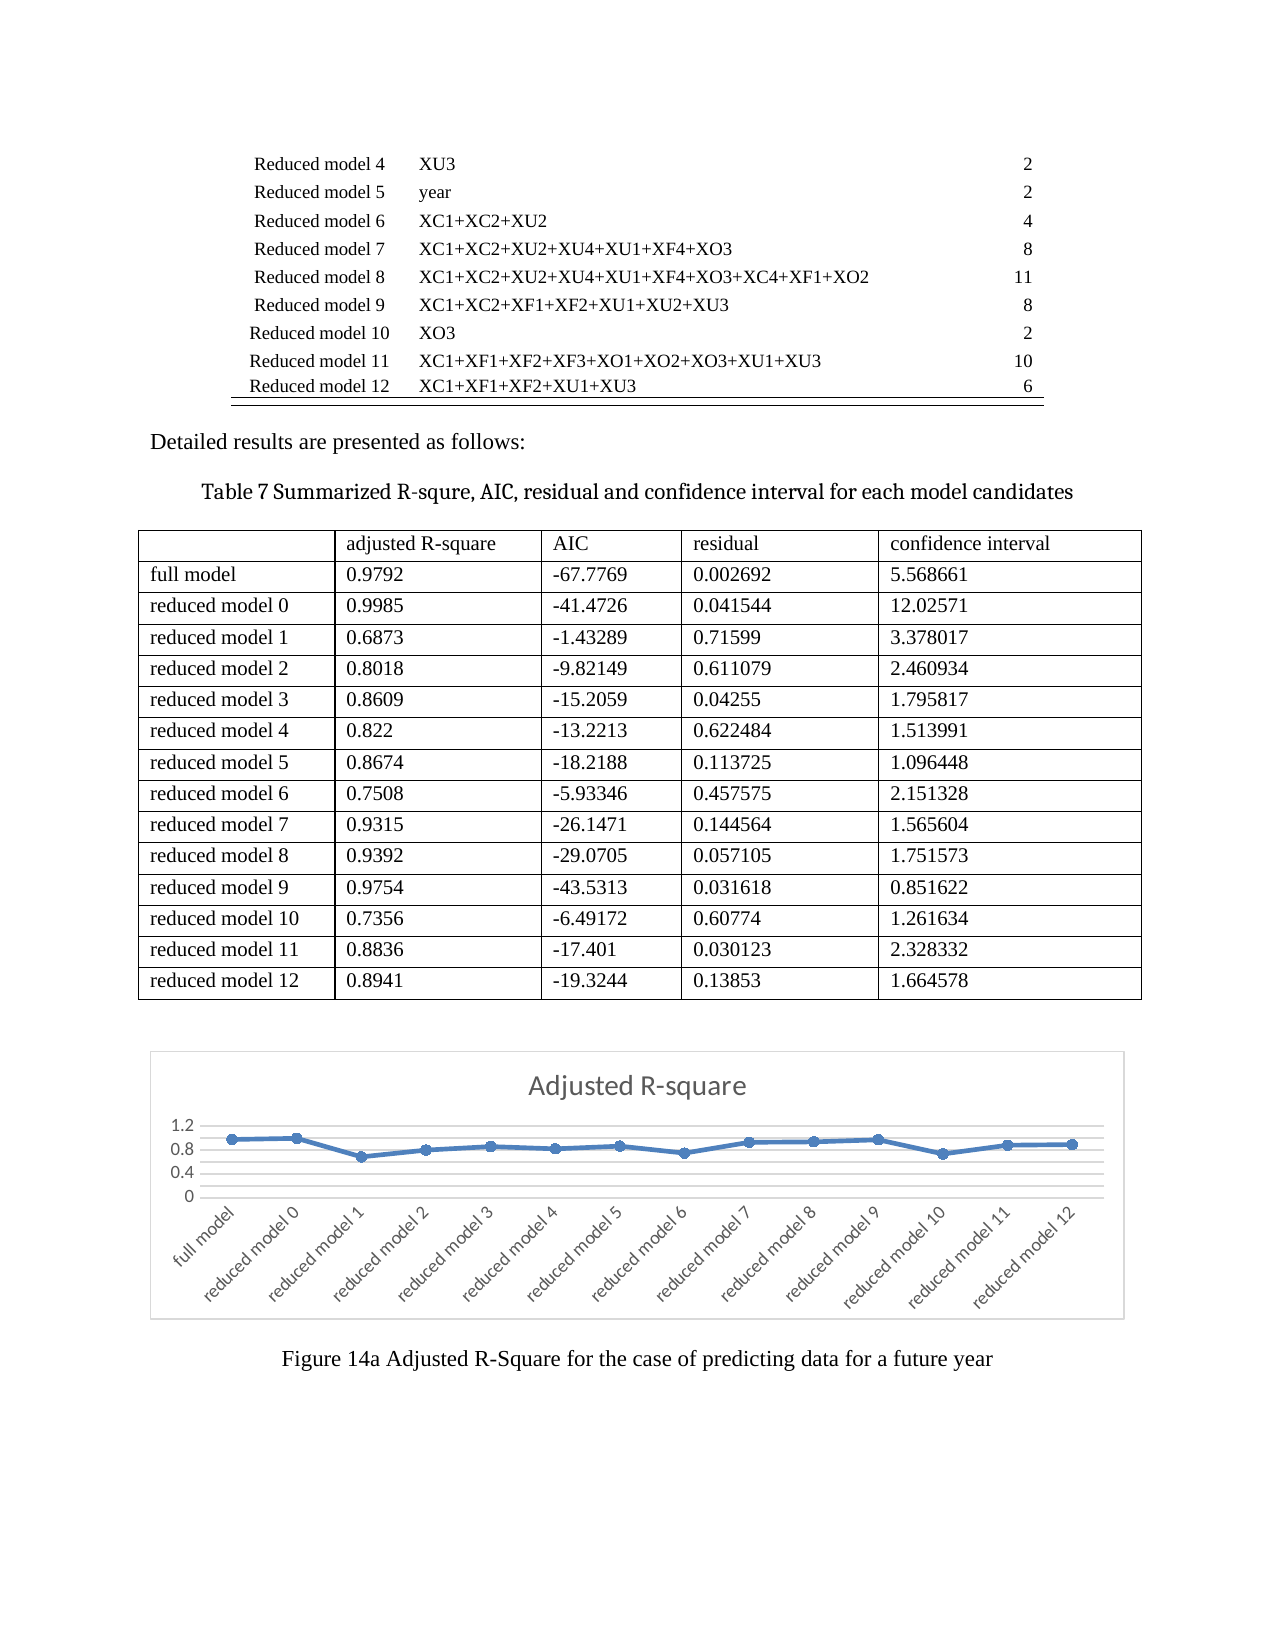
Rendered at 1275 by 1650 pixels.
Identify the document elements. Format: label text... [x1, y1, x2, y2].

table_cell XC1+XC2+XU2+XU4+XU1+XF4+XO3 [408, 234, 941, 262]
table_cell 0.9985 [336, 593, 541, 623]
table_cell reduced model 4 [139, 718, 334, 748]
table_cell Reduced model 4 [231, 150, 407, 178]
table_cell reduced model 2 [139, 656, 334, 686]
table_cell 0.611079 [682, 656, 878, 686]
table_cell reduced model 3 [139, 687, 334, 717]
table_cell -9.82149 [542, 656, 681, 686]
table_cell Reduced model 11 [231, 347, 407, 375]
table_cell 2.328332 [879, 937, 1141, 967]
table_cell reduced model 6 [139, 781, 334, 811]
table_header adjusted R-square [336, 531, 541, 561]
table_cell 0.6873 [336, 625, 541, 655]
table_cell reduced model 5 [139, 750, 334, 780]
table_cell 0.71599 [682, 625, 878, 655]
table_cell 2 [941, 319, 1044, 347]
table_cell -41.4726 [542, 593, 681, 623]
table_header AIC [542, 531, 681, 561]
table_cell -15.2059 [542, 687, 681, 717]
table_cell reduced model 10 [139, 906, 334, 936]
table_cell 12.02571 [879, 593, 1141, 623]
table_cell XC1+XF1+XF2+XU1+XU3 [408, 375, 941, 397]
table_cell 2.151328 [879, 781, 1141, 811]
table_cell -43.5313 [542, 875, 681, 905]
table_cell 0.8836 [336, 937, 541, 967]
table_cell 0.8941 [336, 968, 541, 998]
table_cell [231, 406, 407, 428]
table_cell 6 [941, 375, 1044, 397]
table_cell 0.8018 [336, 656, 541, 686]
table_cell [408, 398, 941, 405]
table_cell 0.144564 [682, 812, 878, 842]
table_cell -1.43289 [542, 625, 681, 655]
table_cell 0.9792 [336, 562, 541, 592]
table_cell 0.9315 [336, 812, 541, 842]
table_cell 2 [941, 150, 1044, 178]
table_cell 0.9392 [336, 843, 541, 873]
table_cell Reduced model 10 [231, 319, 407, 347]
table_cell XC1+XC2+XU2 [408, 206, 941, 234]
table_cell 0.113725 [682, 750, 878, 780]
table_cell 2.460934 [879, 656, 1141, 686]
table_cell [408, 406, 941, 428]
table_cell 1.795817 [879, 687, 1141, 717]
table_cell -29.0705 [542, 843, 681, 873]
text Detailed results are presented as follows: [150, 428, 1125, 454]
table_header [139, 531, 334, 561]
table_cell Reduced model 9 [231, 291, 407, 319]
table_cell reduced model 12 [139, 968, 334, 998]
table_cell XU3 [408, 150, 941, 178]
table_cell 0.8609 [336, 687, 541, 717]
table_cell reduced model 0 [139, 593, 334, 623]
table_cell 0.031618 [682, 875, 878, 905]
table_cell -6.49172 [542, 906, 681, 936]
table_cell XC1+XC2+XF1+XF2+XU1+XU2+XU3 [408, 291, 941, 319]
table_cell 0.7356 [336, 906, 541, 936]
table_cell 1.664578 [879, 968, 1141, 998]
table_cell -13.2213 [542, 718, 681, 748]
table_cell 1.261634 [879, 906, 1141, 936]
table_header confidence interval [879, 531, 1141, 561]
table_cell Reduced model 7 [231, 234, 407, 262]
table_cell 11 [941, 263, 1044, 291]
table_cell 5.568661 [879, 562, 1141, 592]
table_cell Reduced model 6 [231, 206, 407, 234]
table_cell 0.7508 [336, 781, 541, 811]
table_cell reduced model 9 [139, 875, 334, 905]
table_cell Reduced model 8 [231, 263, 407, 291]
table_cell 0.457575 [682, 781, 878, 811]
table_cell 0.9754 [336, 875, 541, 905]
table_cell 10 [941, 347, 1044, 375]
table_cell reduced model 7 [139, 812, 334, 842]
table_cell Reduced model 5 [231, 178, 407, 206]
table_cell -26.1471 [542, 812, 681, 842]
table_cell 4 [941, 206, 1044, 234]
table_cell reduced model 8 [139, 843, 334, 873]
table_cell [941, 398, 1044, 405]
table_cell 0.622484 [682, 718, 878, 748]
table_cell XC1+XF1+XF2+XF3+XO1+XO2+XO3+XU1+XU3 [408, 347, 941, 375]
table_cell reduced model 1 [139, 625, 334, 655]
table_cell XO3 [408, 319, 941, 347]
table_cell 2 [941, 178, 1044, 206]
table_cell 0.030123 [682, 937, 878, 967]
table_cell 0.8674 [336, 750, 541, 780]
table_cell 1.565604 [879, 812, 1141, 842]
text Figure 14a Adjusted R-Square for the case of predicting data for a future year [150, 1345, 1125, 1371]
table_cell 8 [941, 234, 1044, 262]
table_cell year [408, 178, 941, 206]
table_cell 0.057105 [682, 843, 878, 873]
table_cell Reduced model 12 [231, 375, 407, 397]
table_cell 0.822 [336, 718, 541, 748]
table_cell [941, 406, 1044, 428]
table_cell 0.851622 [879, 875, 1141, 905]
table_cell 0.04255 [682, 687, 878, 717]
text Table 7 Summarized R-squre, AIC, residual and confidence interval for each model candidates [150, 479, 1125, 505]
table_cell 0.002692 [682, 562, 878, 592]
table_cell 0.60774 [682, 906, 878, 936]
table_cell 1.513991 [879, 718, 1141, 748]
table_cell 0.13853 [682, 968, 878, 998]
table_cell -19.3244 [542, 968, 681, 998]
table_cell -67.7769 [542, 562, 681, 592]
table_cell 8 [941, 291, 1044, 319]
table_cell 0.041544 [682, 593, 878, 623]
table_header residual [682, 531, 878, 561]
table_cell 1.096448 [879, 750, 1141, 780]
table_cell -18.2188 [542, 750, 681, 780]
table_cell [231, 398, 407, 405]
table_cell reduced model 11 [139, 937, 334, 967]
table_cell 3.378017 [879, 625, 1141, 655]
table_cell full model [139, 562, 334, 592]
table_cell -17.401 [542, 937, 681, 967]
table_cell XC1+XC2+XU2+XU4+XU1+XF4+XO3+XC4+XF1+XO2 [408, 263, 941, 291]
table_cell 1.751573 [879, 843, 1141, 873]
table_cell -5.93346 [542, 781, 681, 811]
